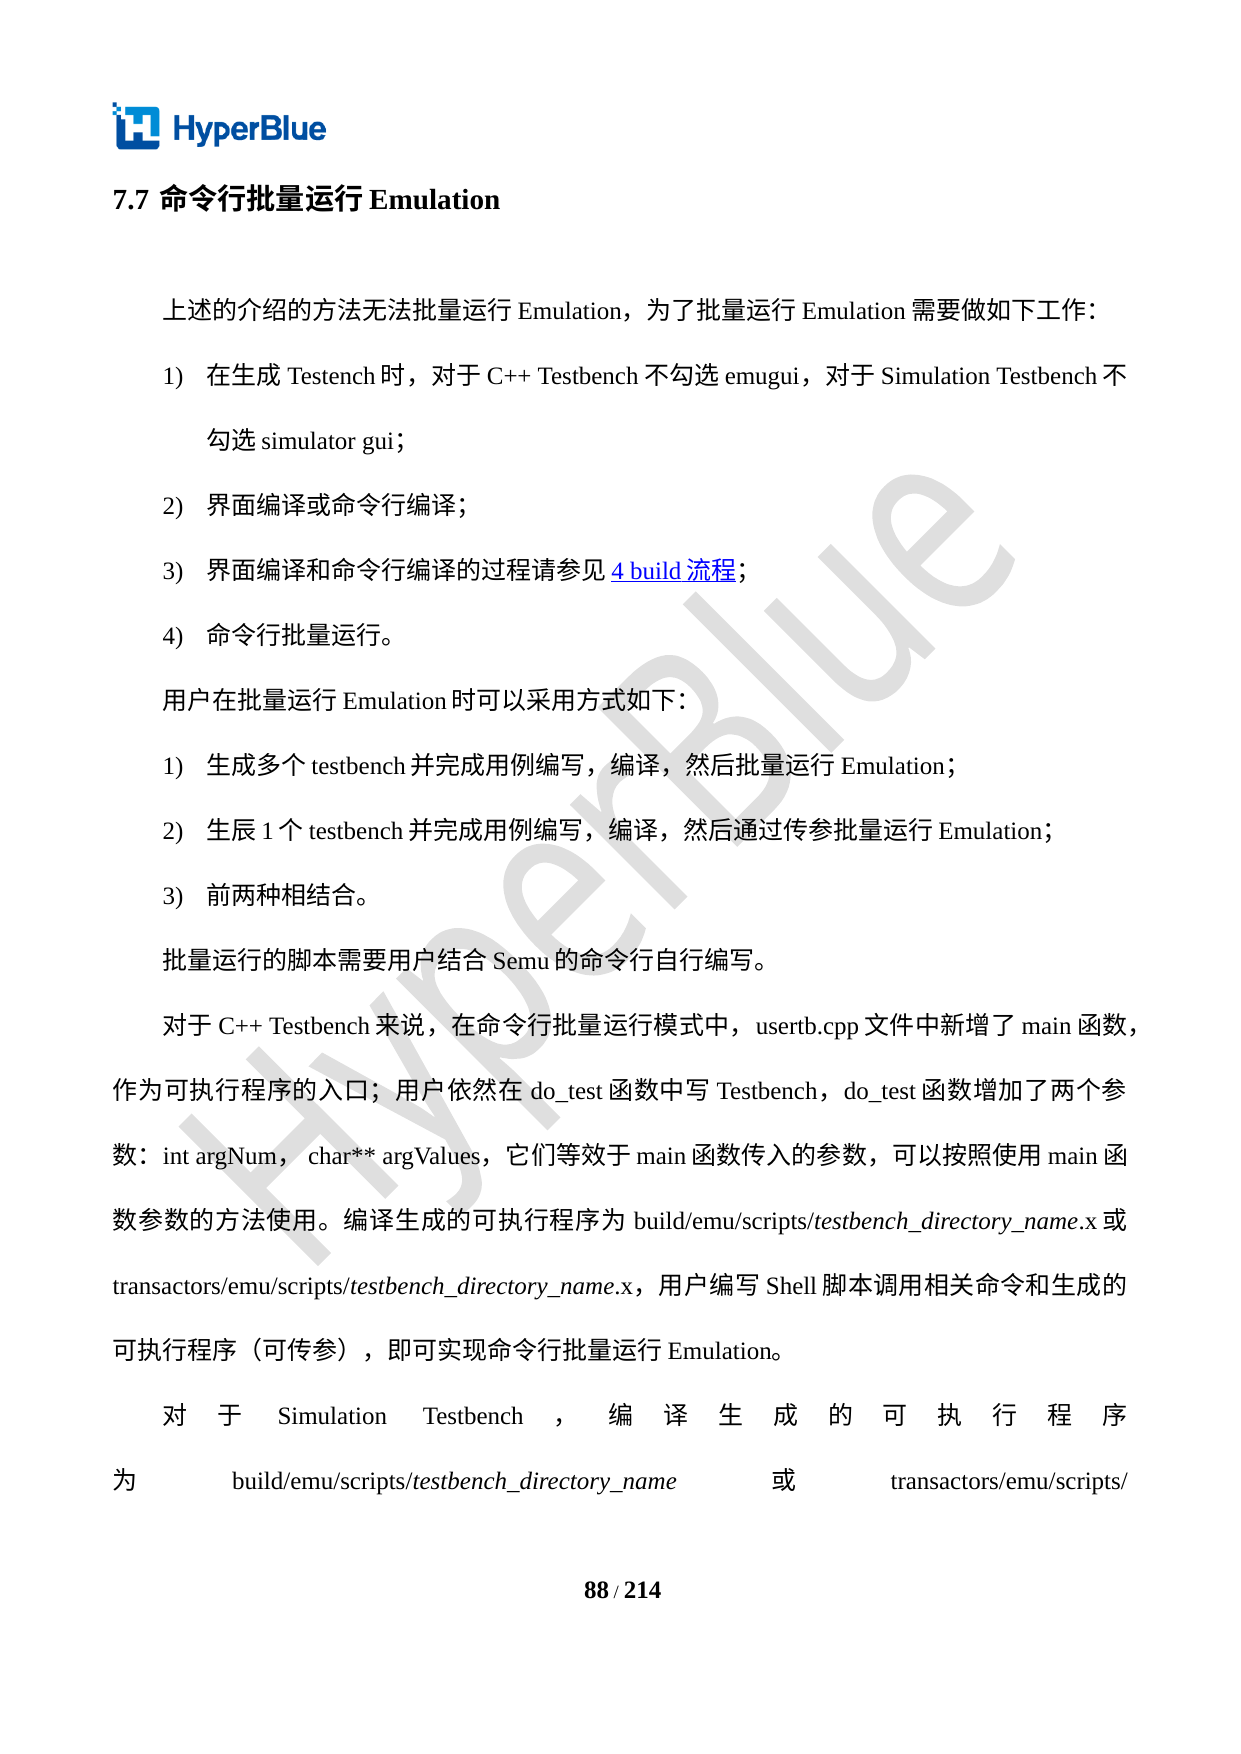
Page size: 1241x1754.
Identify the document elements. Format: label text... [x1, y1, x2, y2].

picture [112, 101, 327, 150]
text 对于C++ Testbench来说，在命令行批量运行模式中，usertb.cpp文件中新增了main函数，作为可执行程序的入口；用户依然在do_test函数中写Testbench，do_test函数增加了两个参数：int argNum， char** argValues，它们等效于main函数传入的参数，可以按照使用main函数参数的方法使用。编译生成的可执行程序为build/emu/scripts/testbench_directory_name.x或transactors/emu/scripts/testbench_directory_name.x，用户编写Shell脚本调用相关命令和生成的可执行程序（可传参），即可实现命令行批量运行Emulation。 [112, 991, 1128, 1381]
subtitle 命令行批量运行Emulation [112, 164, 1128, 229]
list 界面编译或命令行编译； [162, 471, 1128, 536]
list 命令行批量运行。 [162, 601, 1128, 666]
list 生辰1个testbench并完成用例编写，编译，然后通过传参批量运行Emulation； [162, 796, 1128, 861]
text 用户在批量运行Emulation时可以采用方式如下： [112, 666, 1128, 731]
text 批量运行的脚本需要用户结合Semu的命令行自行编写。 [112, 926, 1128, 991]
list 在生成Testench时，对于C++ Testbench不勾选emugui，对于Simulation Testbench不勾选simulator gui； [162, 341, 1128, 471]
list 生成多个testbench并完成用例编写，编译，然后批量运行Emulation； [162, 731, 1128, 796]
list 界面编译和命令行编译的过程请参见4 build流程； [162, 536, 1128, 601]
list 前两种相结合。 [162, 861, 1128, 926]
text 上述的介绍的方法无法批量运行Emulation，为了批量运行Emulation需要做如下工作： [112, 276, 1128, 341]
